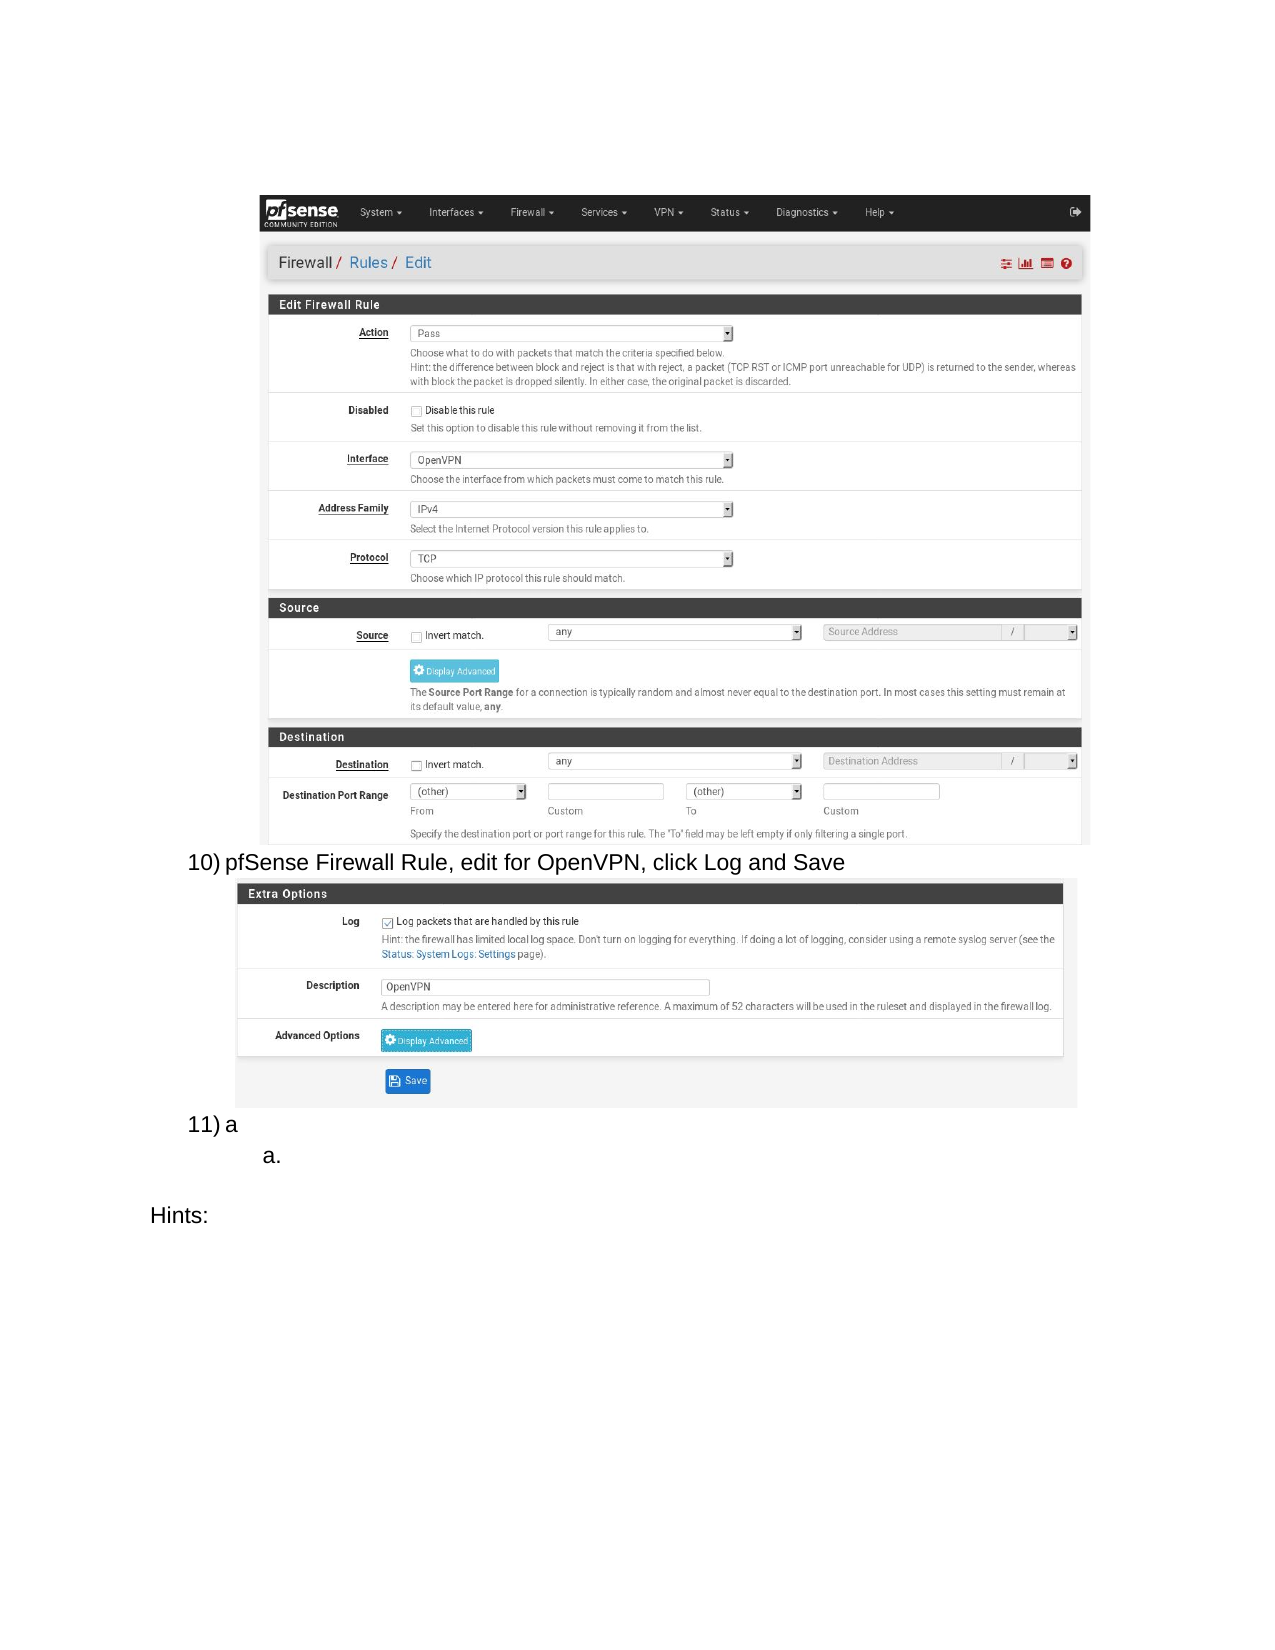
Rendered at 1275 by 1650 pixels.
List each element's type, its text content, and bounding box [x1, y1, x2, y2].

picture [235, 878, 1078, 1108]
text Hints: [150, 1202, 1125, 1228]
picture [259, 195, 1091, 845]
list pfSense Firewall Rule, edit for OpenVPN, click Log and Save [187, 848, 1125, 875]
list a [187, 1111, 1125, 1138]
